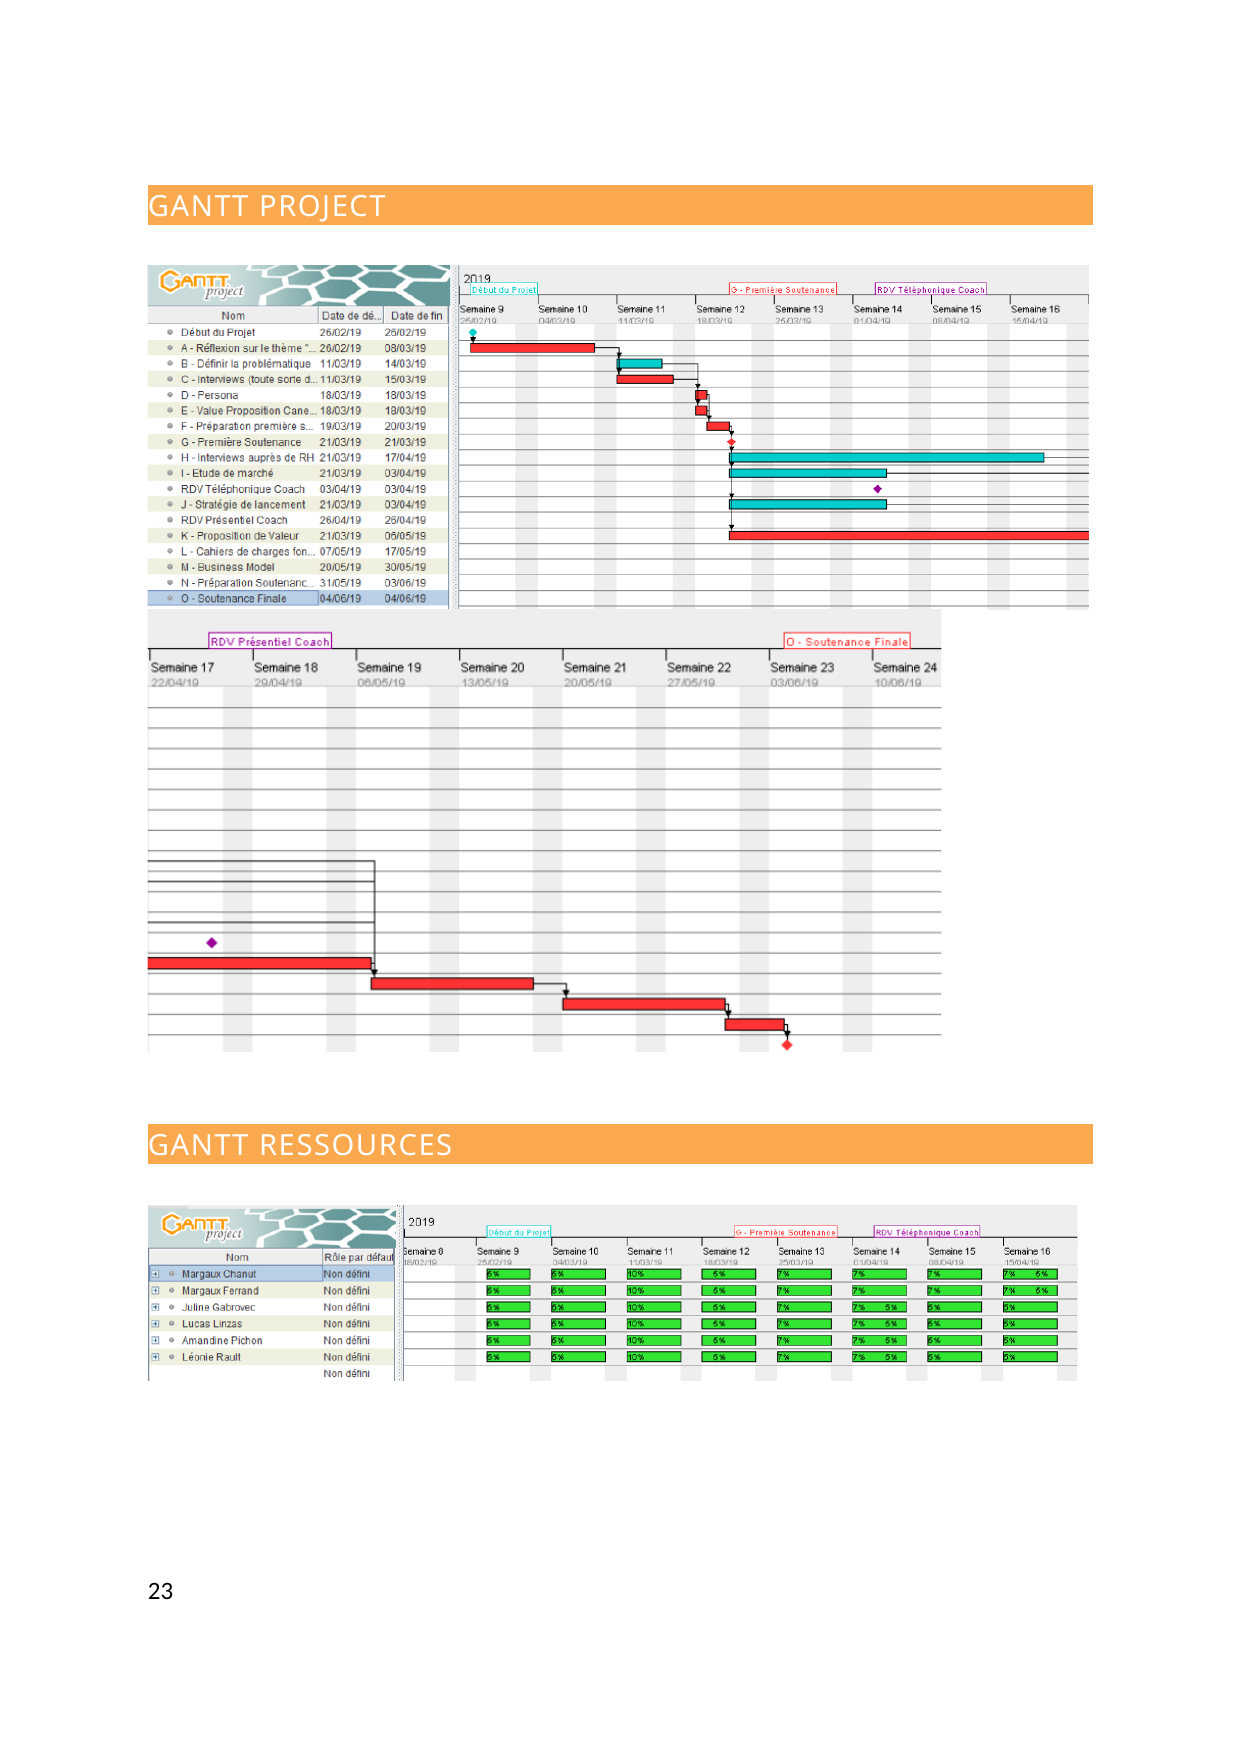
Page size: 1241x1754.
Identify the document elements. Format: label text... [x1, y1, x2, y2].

picture [147, 265, 1089, 1052]
picture [147, 1205, 1078, 1381]
subtitle Gantt ressources [148, 1124, 1093, 1164]
subtitle Gantt Project [148, 185, 1093, 225]
